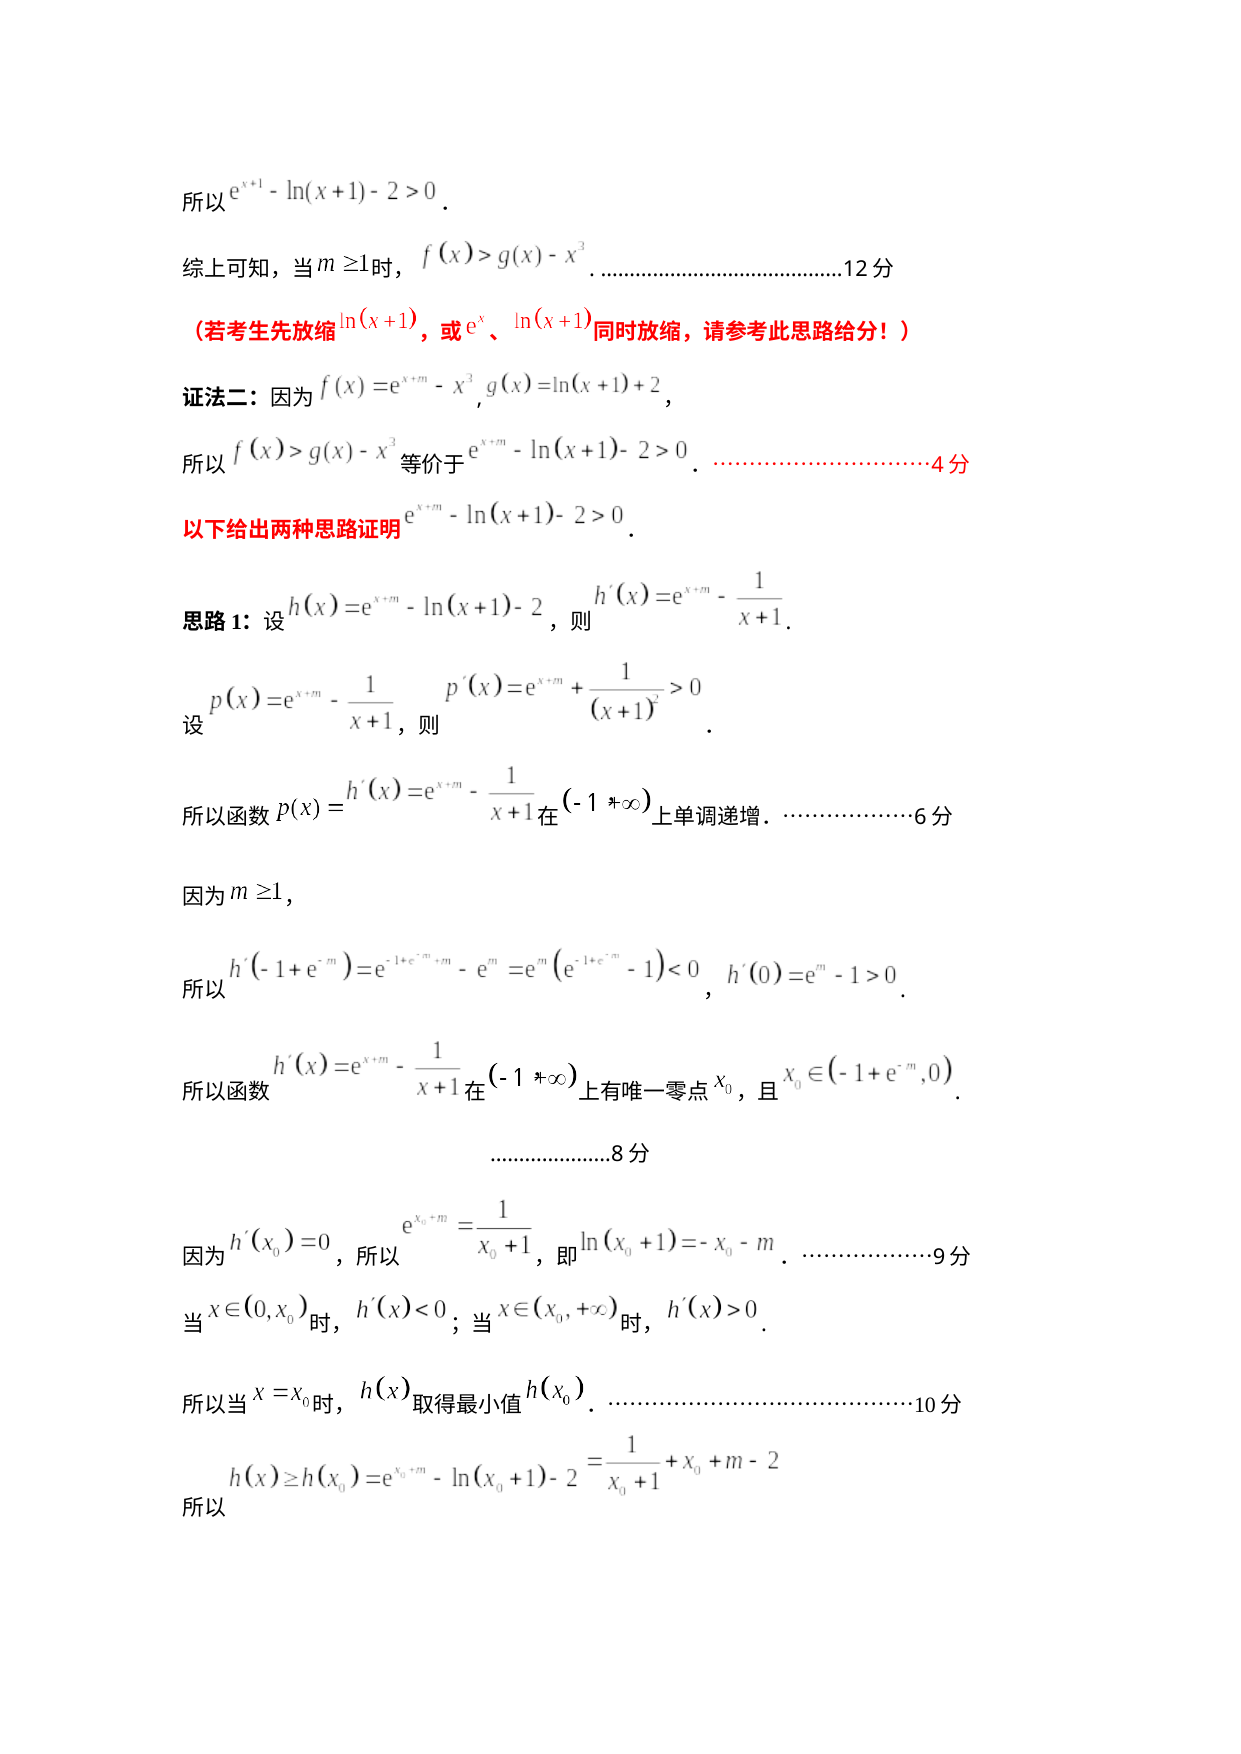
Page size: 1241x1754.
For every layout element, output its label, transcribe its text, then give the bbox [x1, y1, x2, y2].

text （若考生先放缩，或、同时放缩，请参考此思路给分！） [183, 292, 1058, 357]
text 所以，. [183, 941, 1058, 1006]
text 设，则． [183, 649, 1058, 747]
text …………………8分 [183, 1135, 1058, 1168]
text 综上可知，当时，. ……………………………………12分 [183, 227, 1058, 292]
text 所以函数在上有唯一零点，且. [183, 1022, 1058, 1119]
text 证法二：因为,， [183, 357, 1058, 422]
text 所以当时，取得最小值．……………………………………10分 [183, 1362, 1058, 1427]
text 所以 [183, 1427, 1058, 1524]
text 所以． [183, 162, 1058, 227]
text 所以函数在上单调递增．………………6分 [183, 747, 1058, 844]
text 所以等价于．…………………………4分 [183, 422, 1058, 487]
text 当时，；当时，. [183, 1281, 1058, 1346]
text 以下给出两种思路证明． [183, 487, 1058, 552]
text 因为， [183, 860, 1058, 925]
text 因为，所以，即．………………9分 [183, 1184, 1058, 1281]
text 思路1：设，则. [183, 552, 1058, 649]
